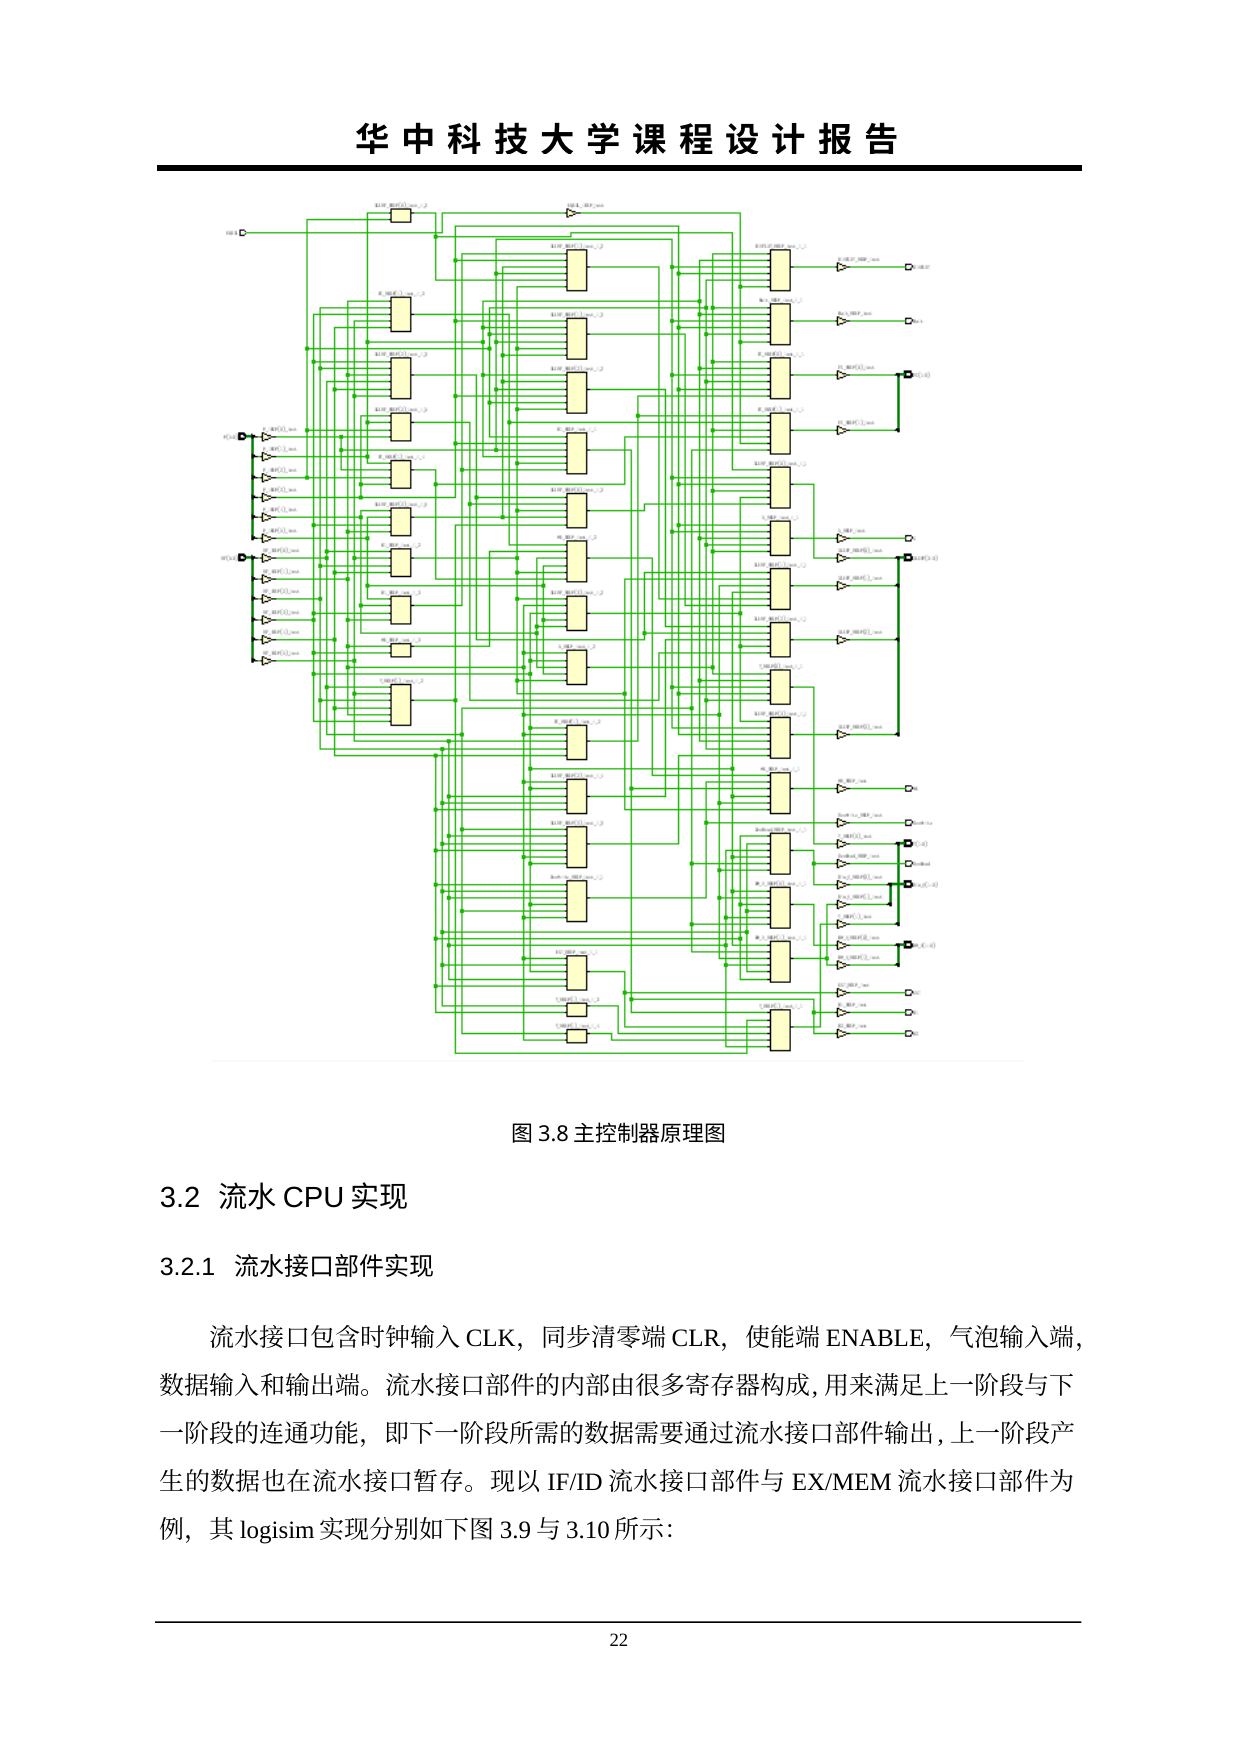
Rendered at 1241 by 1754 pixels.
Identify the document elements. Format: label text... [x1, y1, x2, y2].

picture [212, 198, 1025, 1062]
text 流水接口包含时钟输入CLK，同步清零端CLR，使能端ENABLE，气泡输入端，数据输入和输出端。流水接口部件的内部由很多寄存器构成, 用来满足上一阶段与下一阶段的连通功能，即下一阶段所需的数据需要通过流水接口部件输出, 上一阶段产生的数据也在流水接口暂存。现以IF/ID流水接口部件与EX/MEM流水接口部件为例，其logisim实现分别如下图3.9与3.10所示： [159, 1312, 1075, 1551]
subtitle 流水接口部件实现 [159, 1240, 1078, 1288]
subtitle 流水CPU实现 [159, 1173, 1053, 1215]
text 图 3.8主控制器原理图 [159, 1116, 1078, 1148]
